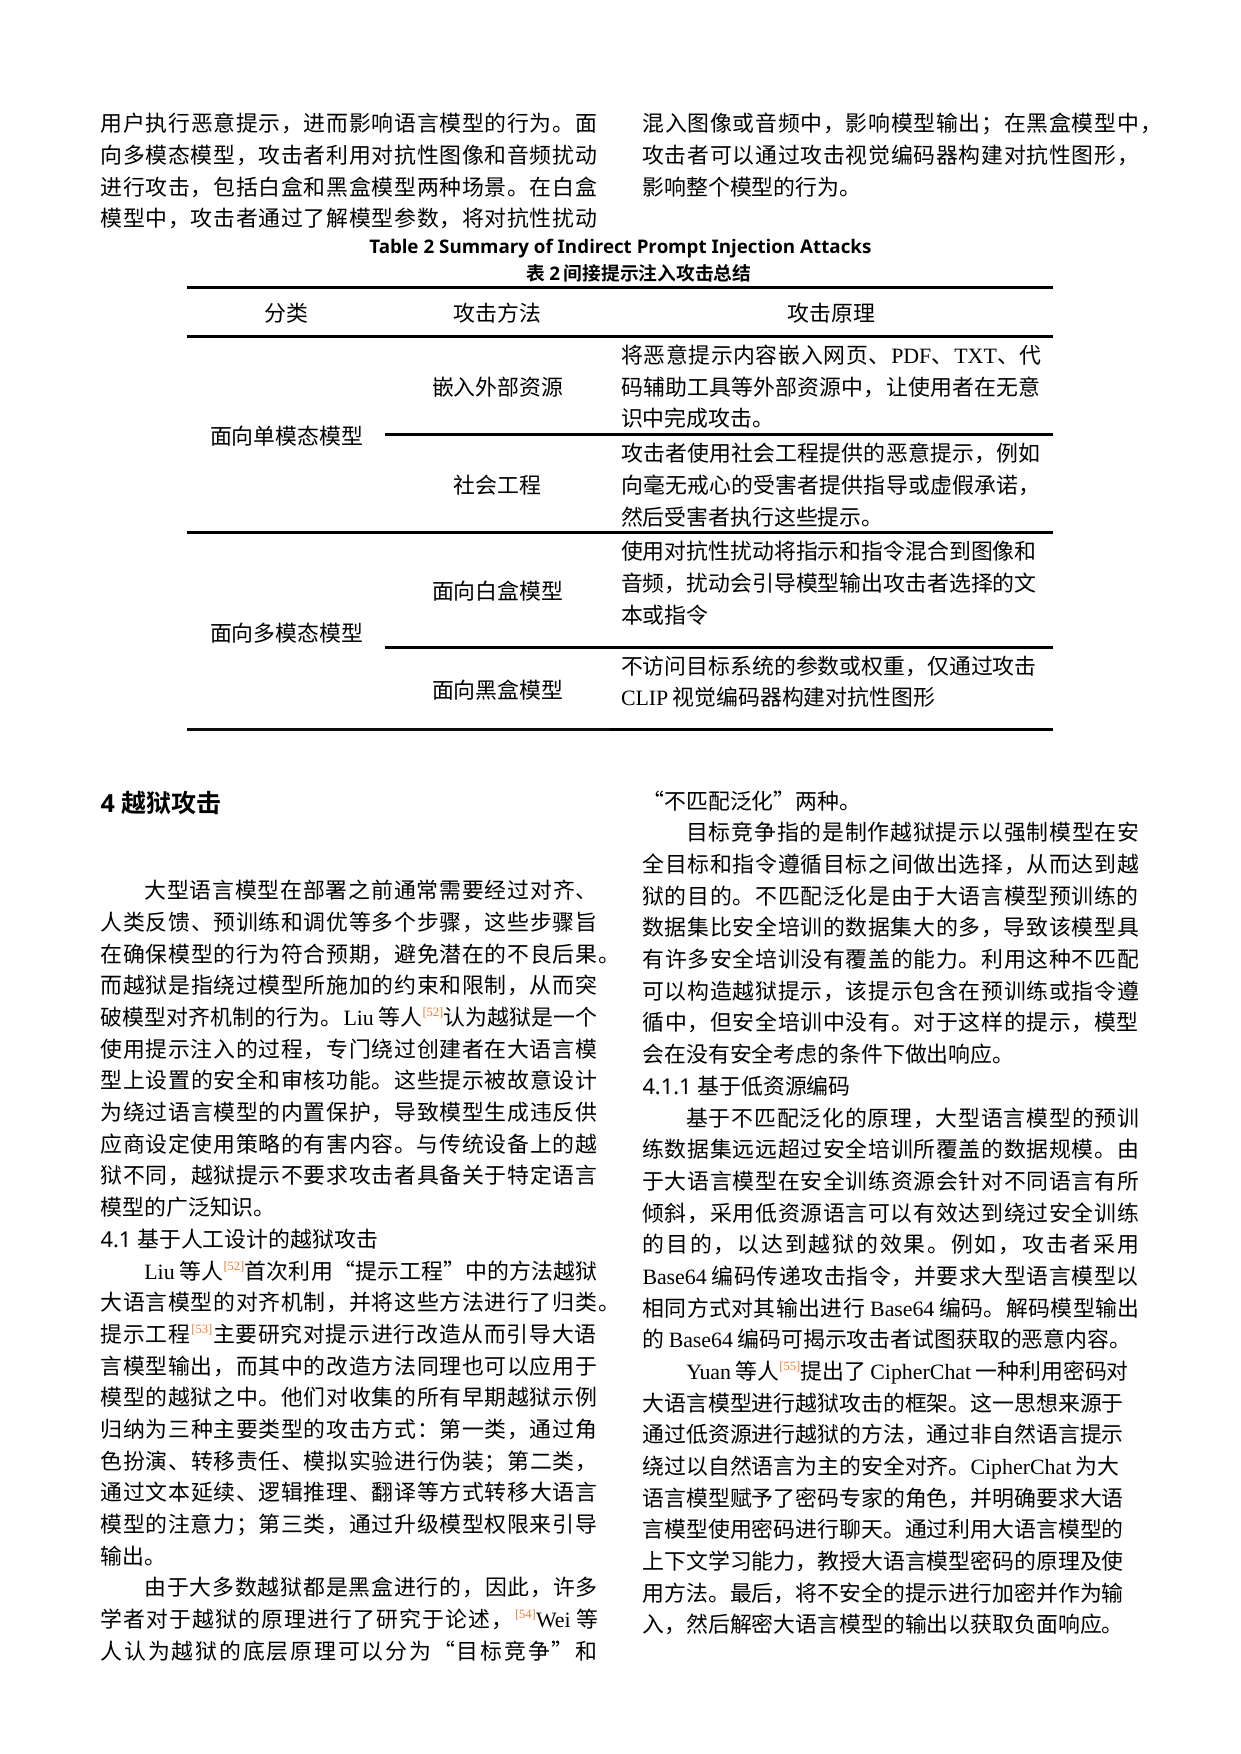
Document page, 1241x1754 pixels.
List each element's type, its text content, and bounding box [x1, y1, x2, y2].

table_cell 面向白盒模型 [385, 534, 609, 646]
table_cell 嵌入外部资源 [385, 338, 609, 433]
table_cell 将恶意提示内容嵌入网页、PDF、TXT、代码辅助工具等外部资源中，让使用者在无意识中完成攻击。 [610, 338, 1053, 433]
text Table 2 Summary of Indirect Prompt Injection Attacks [100, 233, 1140, 258]
table_cell 攻击者使用社会工程提供的恶意提示，例如向毫无戒心的受害者提供指导或虚假承诺，然后受害者执行这些提示。 [610, 436, 1053, 531]
text Yuan等人[55]提出了CipherChat一种利用密码对大语言模型进行越狱攻击的框架。这一思想来源于通过低资源进行越狱的方法，通过非自然语言提示绕过以自然语言为主的安全对齐。CipherChat为大语言模型赋予了密码专家的角色，并明确要求大语言模型使用密码进行聊天。通过利用大语言模型的上下文学习能力，教授大语言模型密码的原理及使用方法。最后，将不安全的提示进行加密并作为输入，然后解密大语言模型的输出以获取负面响应。 [642, 1354, 1140, 1639]
table_header 分类 [187, 289, 385, 335]
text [100, 106, 598, 233]
text Liu等人[52]首次利用“提示工程”中的方法越狱大语言模型的对齐机制，并将这些方法进行了归类。提示工程[53]主要研究对提示进行改造从而引导大语言模型输出，而其中的改造方法同理也可以应用于模型的越狱之中。他们对收集的所有早期越狱示例归纳为三种主要类型的攻击方式：第一类，通过角色扮演、转移责任、模拟实验进行伪装；第二类，通过文本延续、逻辑推理、翻译等方式转移大语言模型的注意力；第三类，通过升级模型权限来引导输出。 [100, 1254, 598, 1570]
table_header 攻击原理 [610, 289, 1053, 335]
table_cell 面向多模态模型 [187, 534, 385, 728]
table_cell 使用对抗性扰动将指示和指令混合到图像和音频，扰动会引导模型输出攻击者选择的文本或指令 [610, 534, 1053, 646]
table_header 攻击方法 [385, 289, 609, 335]
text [642, 106, 1140, 201]
text 目标竞争指的是制作越狱提示以强制模型在安全目标和指令遵循目标之间做出选择，从而达到越狱的目的。不匹配泛化是由于大语言模型预训练的数据集比安全培训的数据集大的多，导致该模型具有许多安全培训没有覆盖的能力。利用这种不匹配可以构造越狱提示，该提示包含在预训练或指令遵循中，但安全培训中没有。对于这样的提示，模型会在没有安全考虑的条件下做出响应。 [642, 815, 1140, 1069]
text 由于大多数越狱都是黑盒进行的，因此，许多学者对于越狱的原理进行了研究于论述，[54]Wei等人认为越狱的底层原理可以分为“目标竞争”和“不匹配泛化”两种。 [642, 784, 1140, 815]
text 大型语言模型在部署之前通常需要经过对齐、人类反馈、预训练和调优等多个步骤，这些步骤旨在确保模型的行为符合预期，避免潜在的不良后果。而越狱是指绕过模型所施加的约束和限制，从而突破模型对齐机制的行为。Liu等人[52]认为越狱是一个使用提示注入的过程，专门绕过创建者在大语言模型上设置的安全和审核功能。这些提示被故意设计为绕过语言模型的内置保护，导致模型生成违反供应商设定使用策略的有害内容。与传统设备上的越狱不同，越狱提示不要求攻击者具备关于特定语言模型的广泛知识。 [100, 873, 598, 1222]
text 由于大多数越狱都是黑盒进行的，因此，许多学者对于越狱的原理进行了研究于论述，[54]Wei等人认为越狱的底层原理可以分为“目标竞争”和“不匹配泛化”两种。 [100, 1570, 598, 1665]
table_cell 社会工程 [385, 436, 609, 531]
list 表2间接提示注入攻击总结 [100, 258, 1140, 286]
text 4.1 基于人工设计的越狱攻击 [100, 1222, 598, 1254]
table_cell 面向单模态模型 [187, 338, 385, 531]
table_cell 面向黑盒模型 [385, 649, 609, 728]
table_cell 不访问目标系统的参数或权重，仅通过攻击CLIP视觉编码器构建对抗性图形 [610, 649, 1053, 728]
subtitle 4 越狱攻击 [100, 784, 598, 820]
text 基于不匹配泛化的原理，大型语言模型的预训练数据集远远超过安全培训所覆盖的数据规模。由于大语言模型在安全训练资源会针对不同语言有所倾斜，采用低资源语言可以有效达到绕过安全训练的目的，以达到越狱的效果。例如，攻击者采用Base64编码传递攻击指令，并要求大型语言模型以相同方式对其输出进行Base64编码。解码模型输出的Base64编码可揭示攻击者试图获取的恶意内容。 [642, 1101, 1140, 1354]
text 4.1.1 基于低资源编码 [642, 1069, 1140, 1101]
